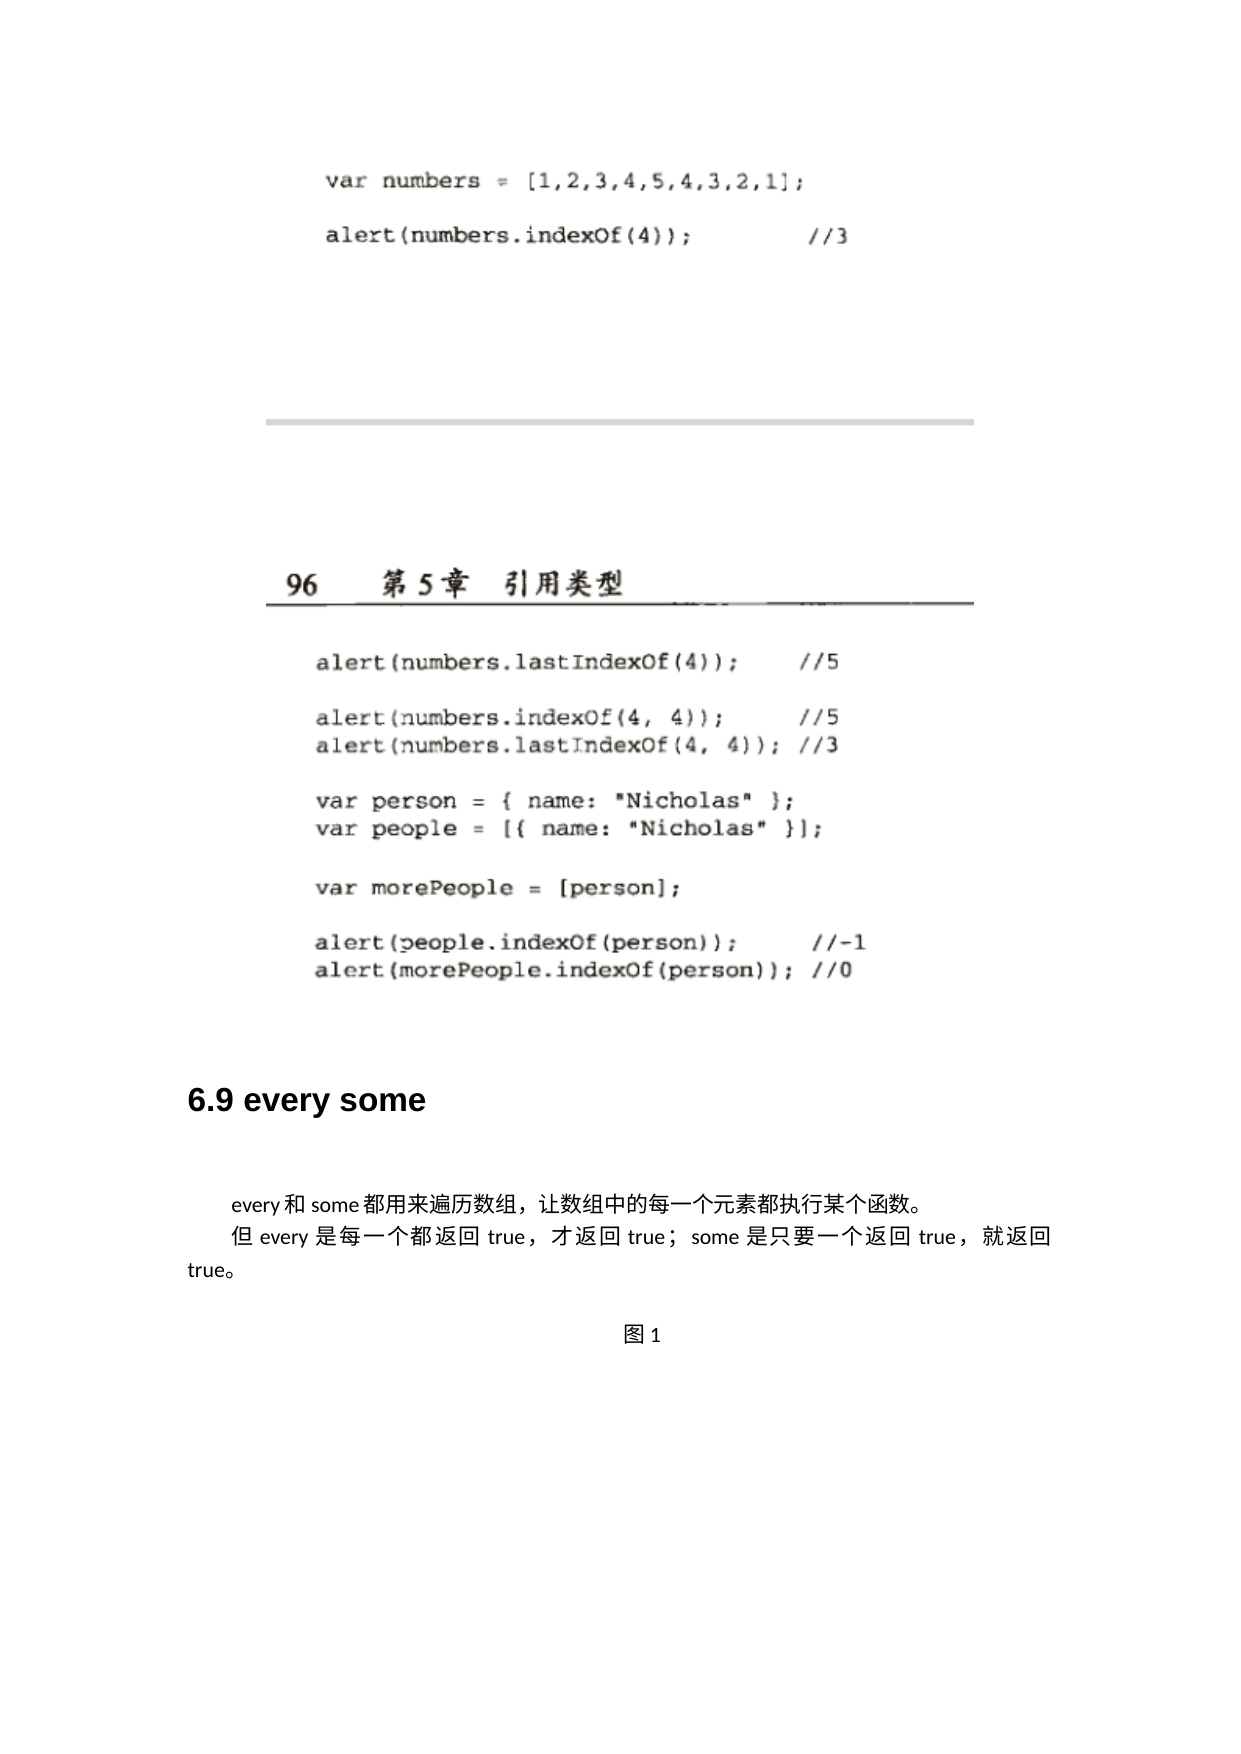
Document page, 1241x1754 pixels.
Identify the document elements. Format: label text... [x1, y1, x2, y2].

text 图1 [187, 1316, 1053, 1349]
subtitle 6.9 every some [187, 1067, 1053, 1132]
text 但every是每一个都返回true，才返回true；some是只要一个返回true，就返回true。 [187, 1219, 1053, 1284]
picture [266, 162, 974, 1003]
text every和some都用来遍历数组，让数组中的每一个元素都执行某个函数。 [187, 1186, 1053, 1219]
